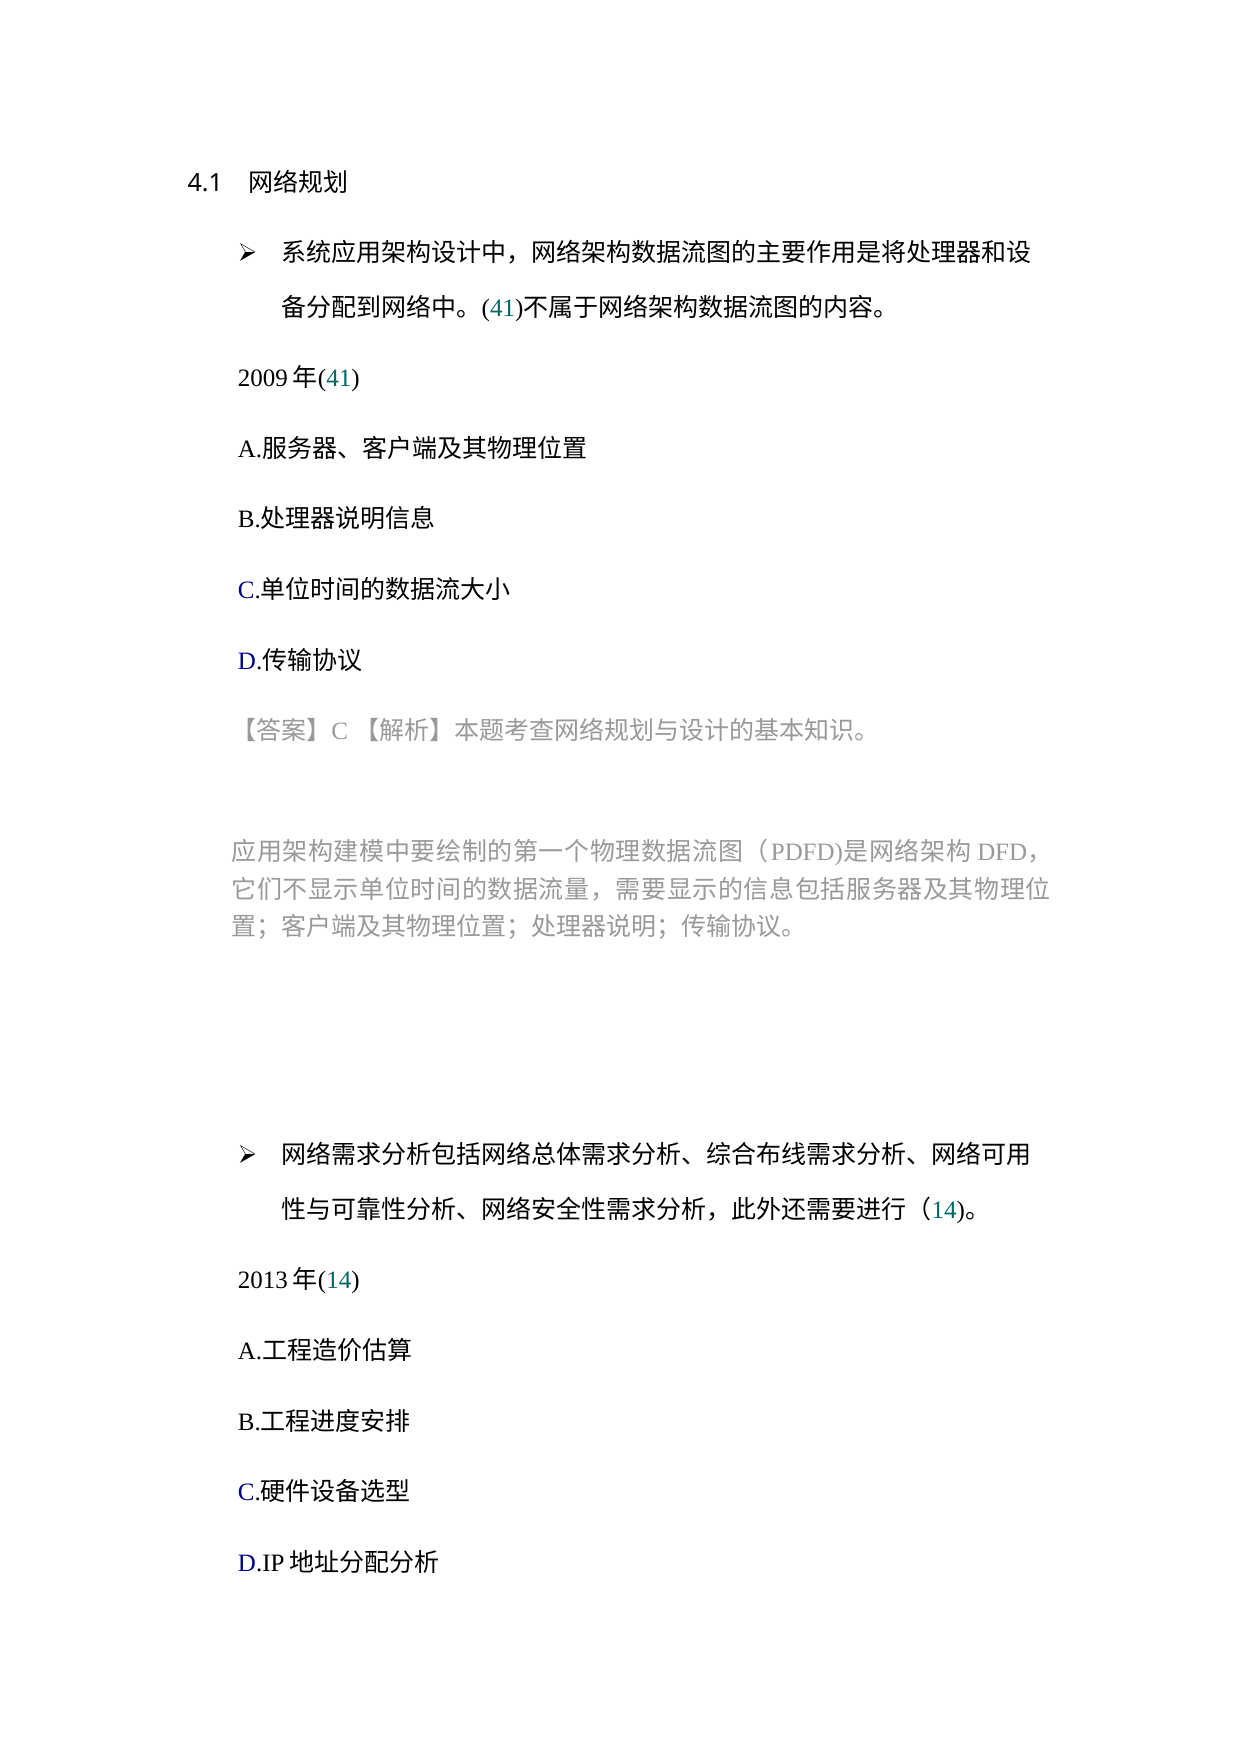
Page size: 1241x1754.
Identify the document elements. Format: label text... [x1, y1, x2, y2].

text B.处理器说明信息 [187, 499, 1053, 535]
text C.硬件设备选型 [187, 1472, 1053, 1508]
text A.工程造价估算 [187, 1330, 1053, 1367]
text B.工程进度安排 [187, 1401, 1053, 1437]
text 系统应用架构设计中，网络架构数据流图的主要作用是将处理器和设备分配到网络中。(41)不属于网络架构数据流图的内容。 [238, 233, 1053, 323]
text 应用架构建模中要绘制的第一个物理数据流图（PDFD)是网络架构DFD，它们不显示单位时间的数据流量，需要显示的信息包括服务器及其物理位置；客户端及其物理位置；处理器说明；传输协议。 [231, 832, 1053, 943]
text C.单位时间的数据流大小 [187, 569, 1053, 606]
text 2013年(14) [187, 1260, 1053, 1296]
text 网络需求分析包括网络总体需求分析、综合布线需求分析、网络可用性与可靠性分析、网络安全性需求分析，此外还需要进行（14)。 [238, 1135, 1053, 1225]
text D.传输协议 [187, 640, 1053, 676]
subtitle 网络规划 [187, 162, 1053, 198]
text 【答案】C 【解析】本题考查网络规划与设计的基本知识。 [231, 711, 1053, 747]
text A.服务器、客户端及其物理位置 [187, 428, 1053, 464]
text D.IP地址分配分析 [187, 1542, 1053, 1578]
text 2009年(41) [187, 358, 1053, 394]
